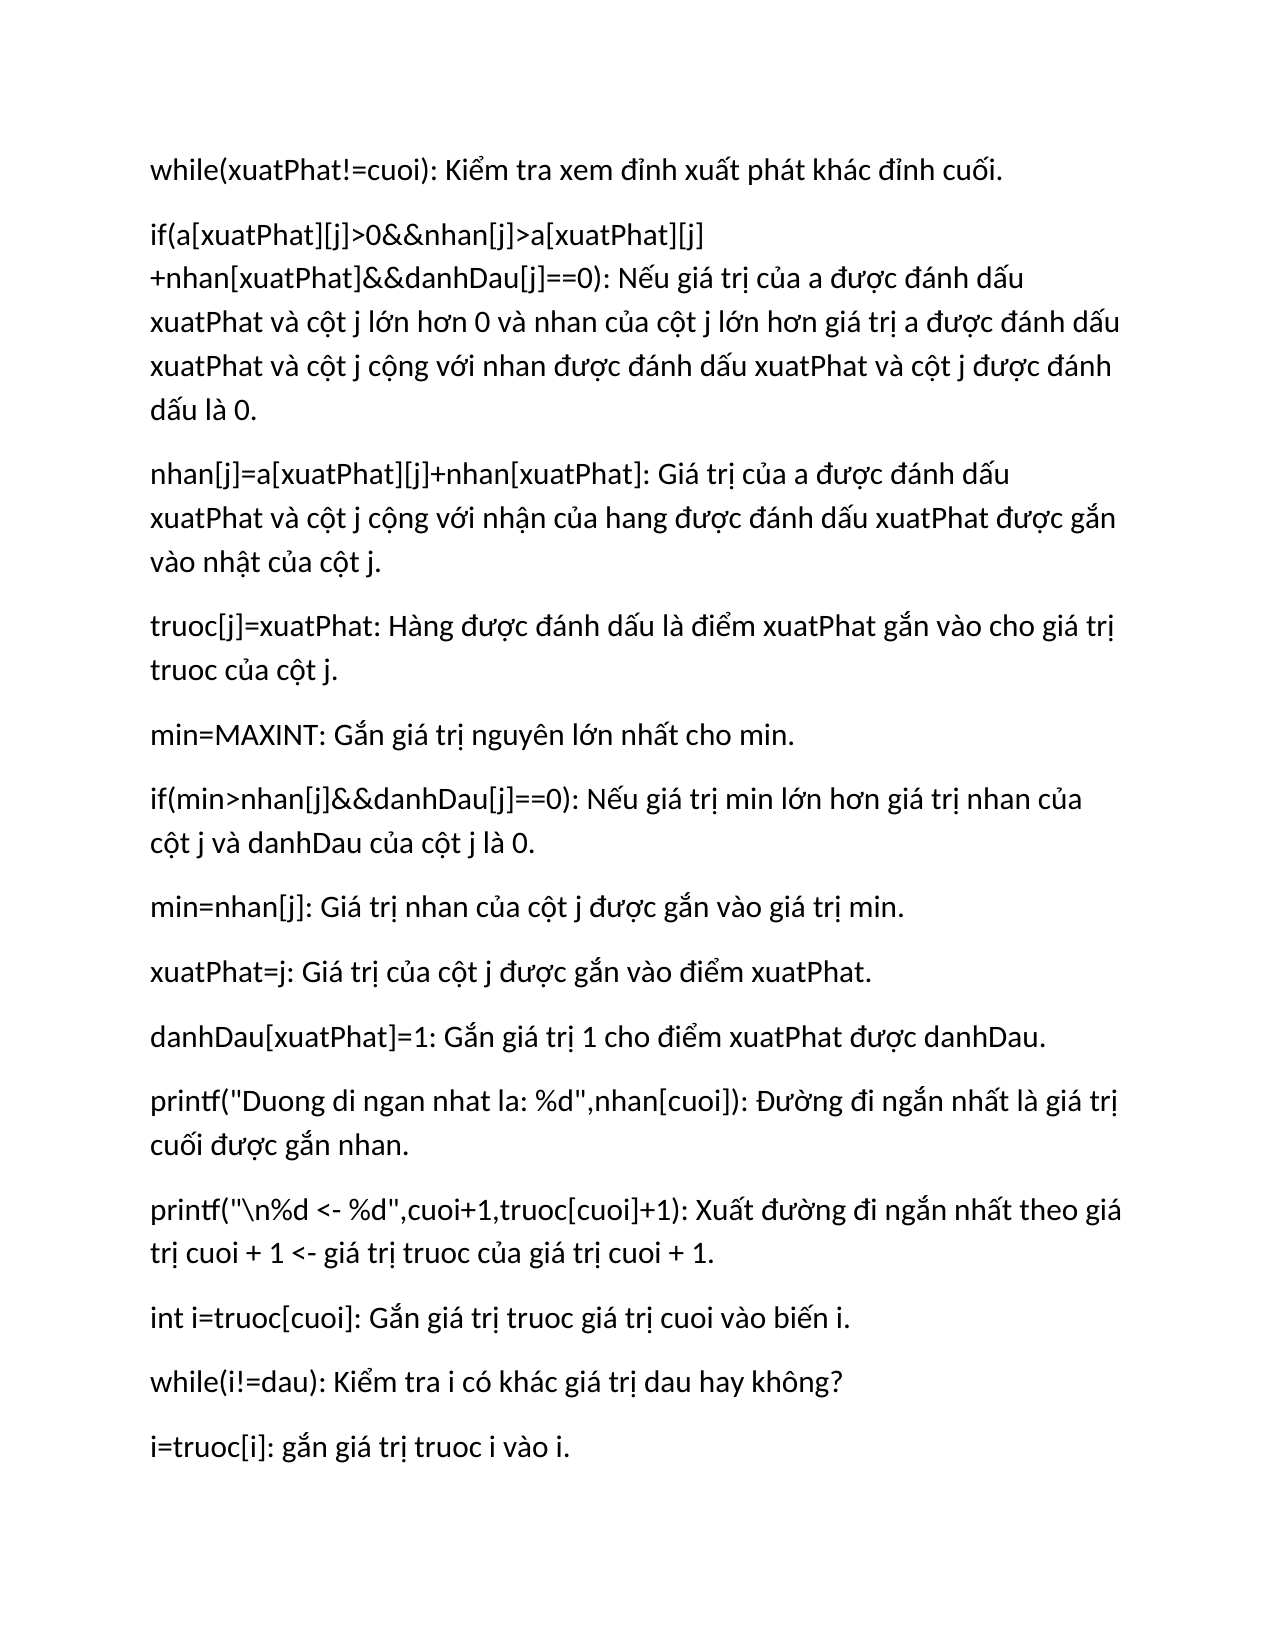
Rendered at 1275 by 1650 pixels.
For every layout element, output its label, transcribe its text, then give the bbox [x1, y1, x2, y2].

text printf("\n%d <- %d",cuoi+1,truoc[cuoi]+1): Xuất đường đi ngắn nhất theo giá trị cuoi + 1 <- giá trị truoc của giá trị cuoi + 1. [150, 1189, 1125, 1271]
text if(min>nhan[j]&&danhDau[j]==0): Nếu giá trị min lớn hơn giá trị nhan của cột j và danhDau của cột j là 0. [150, 779, 1125, 861]
text i=truoc[i]: gắn giá trị truoc i vào i. [150, 1427, 1125, 1465]
text xuatPhat=j: Giá trị của cột j được gắn vào điểm xuatPhat. [150, 952, 1125, 990]
text if(a[xuatPhat][j]>0&&nhan[j]>a[xuatPhat][j]+nhan[xuatPhat]&&danhDau[j]==0): Nếu giá trị của a được đánh dấu xuatPhat và cột j lớn hơn 0 và nhan của cột j lớn hơn giá trị a được đánh dấu xuatPhat và cột j cộng với nhan được đánh dấu xuatPhat và cột j được đánh dấu là 0. [150, 214, 1125, 428]
text int i=truoc[cuoi]: Gắn giá trị truoc giá trị cuoi vào biến i. [150, 1298, 1125, 1336]
text while(xuatPhat!=cuoi): Kiểm tra xem đỉnh xuất phát khác đỉnh cuối. [150, 150, 1125, 188]
text min=MAXINT: Gắn giá trị nguyên lớn nhất cho min. [150, 714, 1125, 753]
text while(i!=dau): Kiểm tra i có khác giá trị dau hay không? [150, 1362, 1125, 1401]
text truoc[j]=xuatPhat: Hàng được đánh dấu là điểm xuatPhat gắn vào cho giá trị truoc của cột j. [150, 606, 1125, 688]
text printf("Duong di ngan nhat la: %d",nhan[cuoi]): Đường đi ngắn nhất là giá trị cuối được gắn nhan. [150, 1081, 1125, 1163]
text nhan[j]=a[xuatPhat][j]+nhan[xuatPhat]: Giá trị của a được đánh dấu xuatPhat và cột j cộng với nhận của hang được đánh dấu xuatPhat được gắn vào nhật của cột j. [150, 454, 1125, 580]
text min=nhan[j]: Giá trị nhan của cột j được gắn vào giá trị min. [150, 887, 1125, 926]
text danhDau[xuatPhat]=1: Gắn giá trị 1 cho điểm xuatPhat được danhDau. [150, 1017, 1125, 1055]
